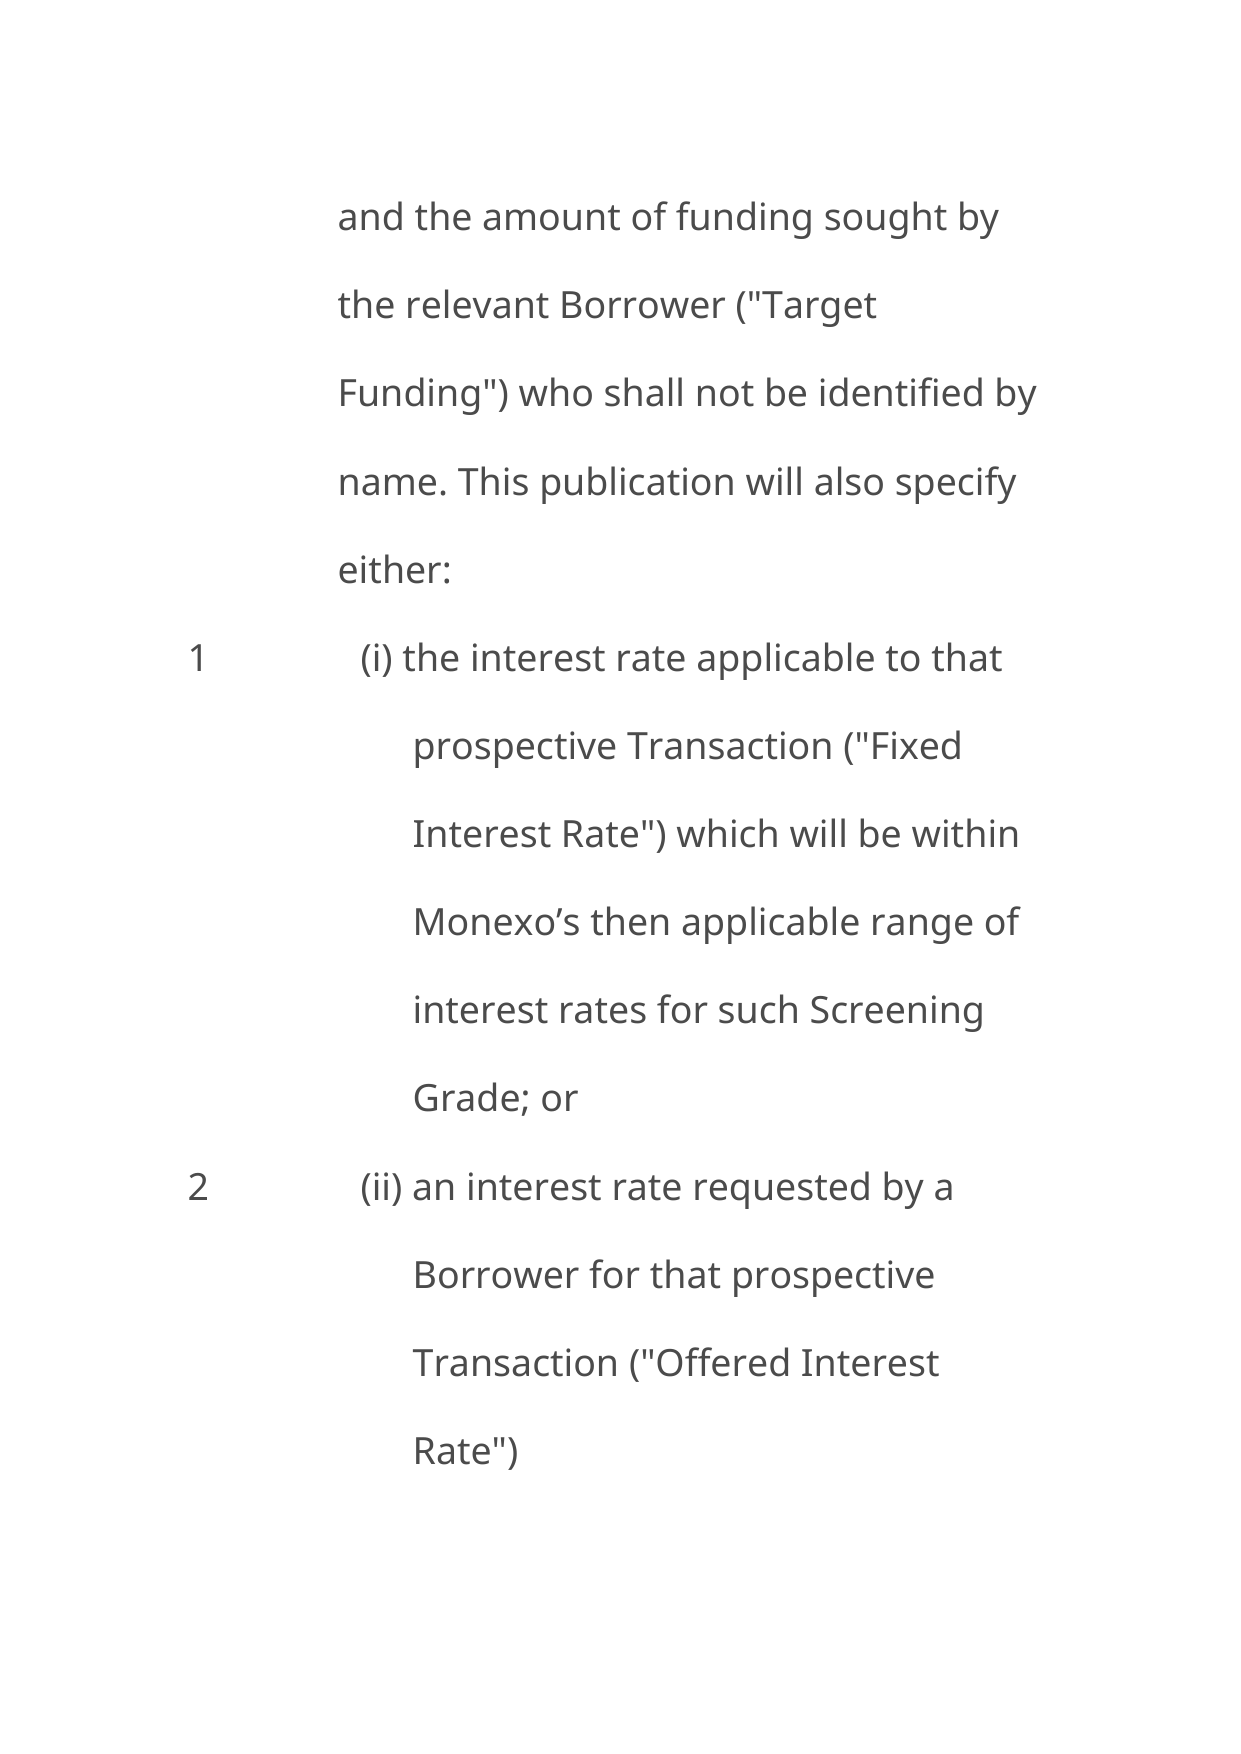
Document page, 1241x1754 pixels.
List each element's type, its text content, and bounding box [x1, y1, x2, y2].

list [187, 172, 1053, 613]
list (ii) an interest rate requested by a Borrower for that prospective Transaction ("Offered Interest Rate") [187, 1141, 1053, 1494]
list (i) the interest rate applicable to that prospective Transaction ("Fixed Interest Rate") which will be within Monexo’s then applicable range of interest rates for such Screening Grade; or [187, 613, 1053, 1141]
